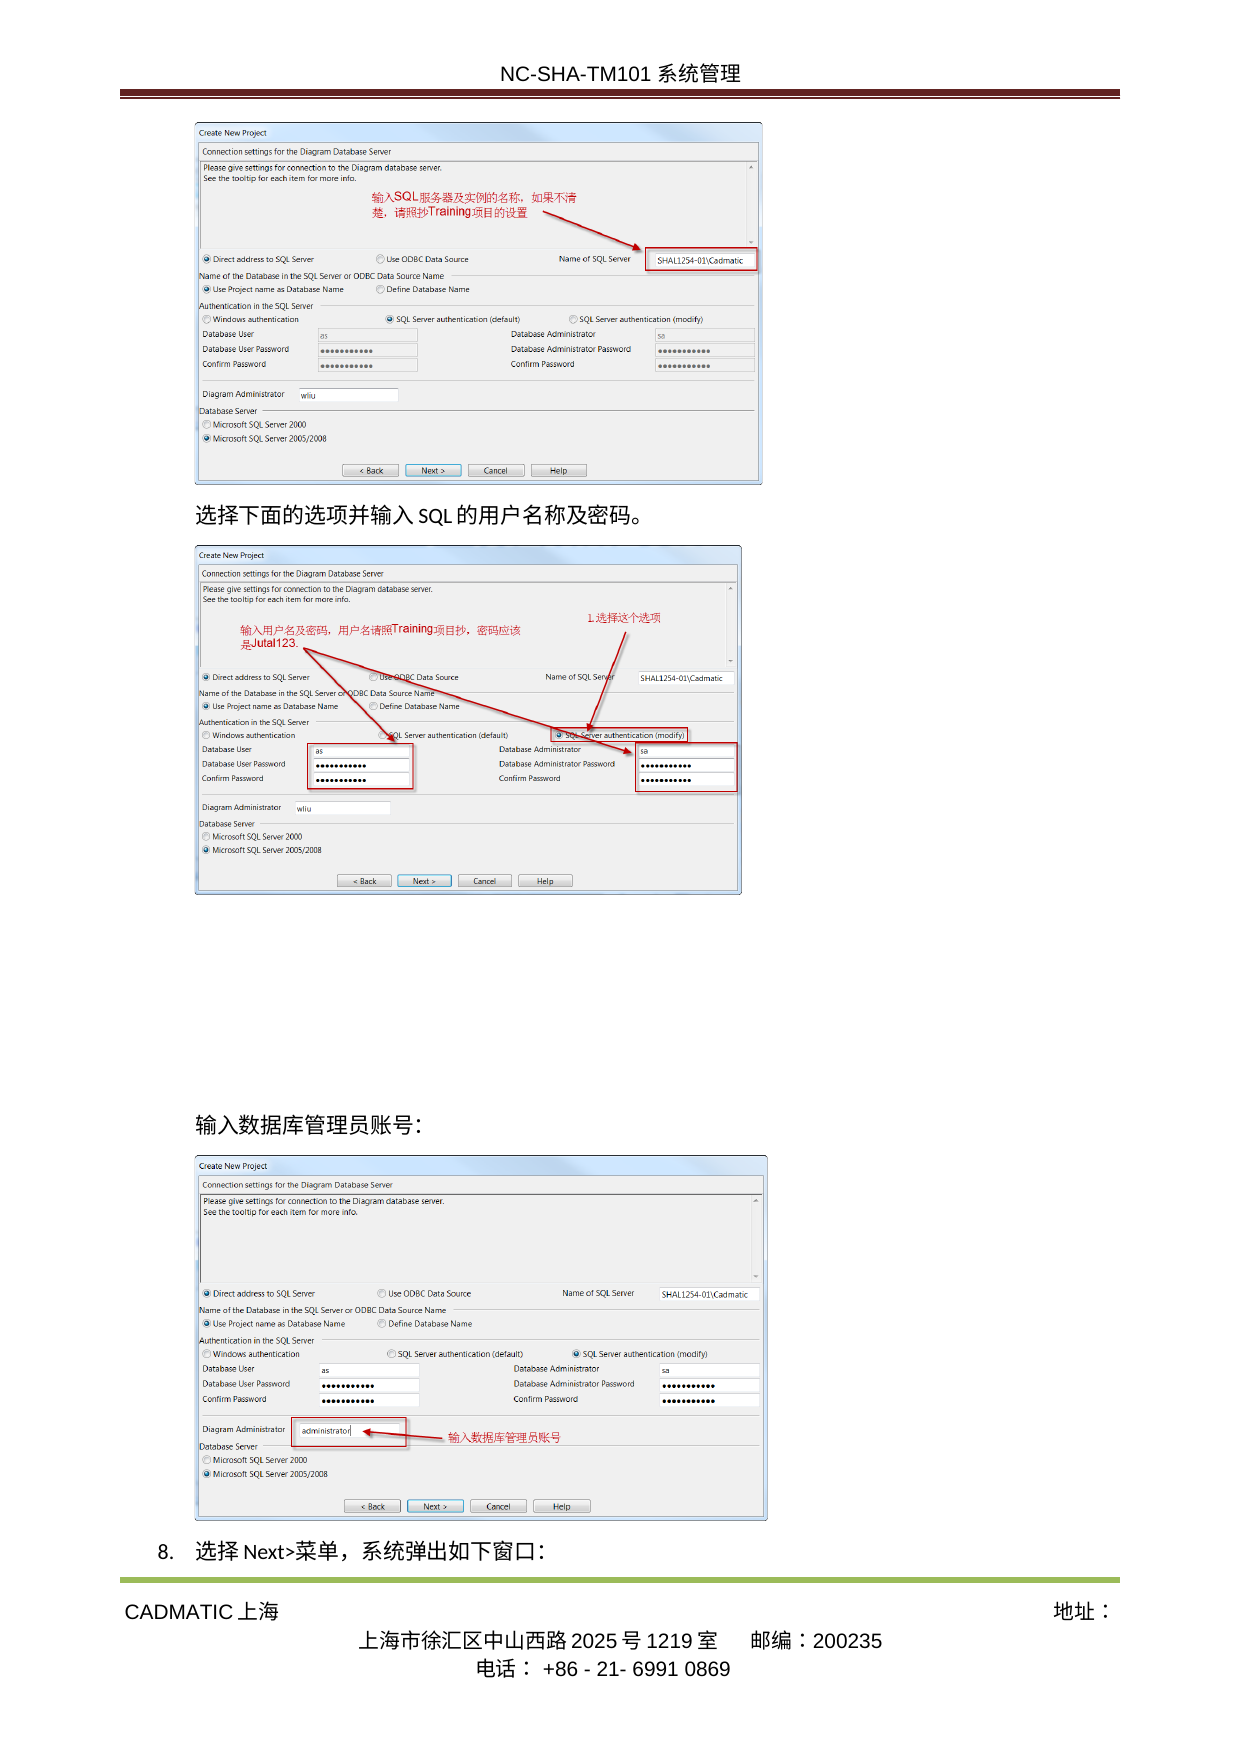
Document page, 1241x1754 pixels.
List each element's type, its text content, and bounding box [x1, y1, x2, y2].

list 选择下面的选项并输入SQL的用户名称及密码。 [195, 498, 1120, 530]
list 输入数据库管理员账号： [195, 1108, 1120, 1139]
picture [194, 1155, 768, 1521]
picture [194, 545, 742, 895]
picture [194, 122, 763, 485]
list 选择Next>菜单，系统弹出如下窗口： [157, 1534, 1120, 1566]
